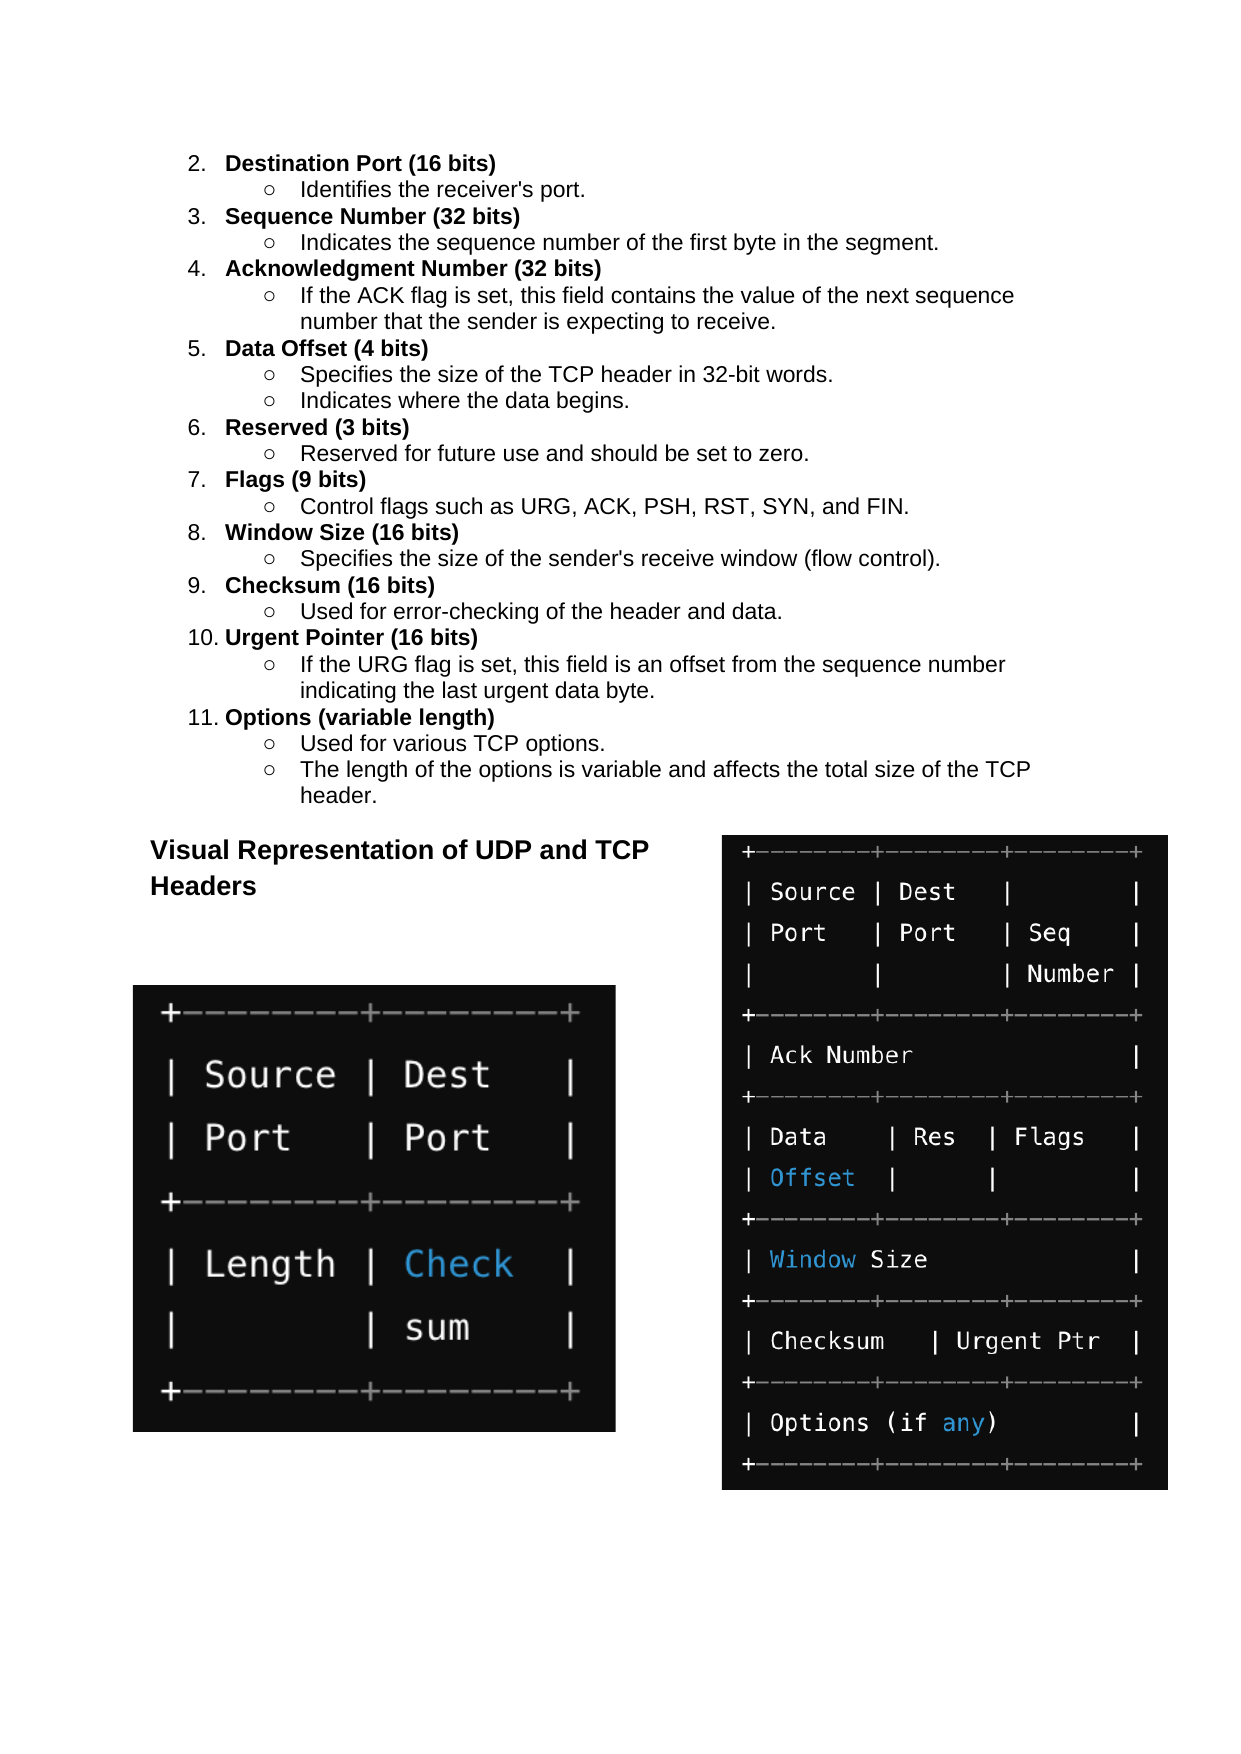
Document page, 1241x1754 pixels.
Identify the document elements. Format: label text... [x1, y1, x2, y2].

list Reserved (3 bits) [187, 413, 1090, 440]
list Window Size (16 bits) [187, 519, 1090, 545]
list The length of the options is variable and affects the total size of the TCP header. [262, 756, 1090, 809]
list If the ACK flag is set, this field contains the value of the next sequence number that the sender is expecting to receive. [262, 282, 1090, 334]
picture [132, 985, 616, 1432]
list Urgent Pointer (16 bits) [187, 624, 1090, 651]
list Data Offset (4 bits) [187, 334, 1090, 361]
list Identifies the receiver's port. [262, 176, 1090, 203]
list Used for various TCP options. [262, 730, 1090, 756]
list Indicates where the data begins. [262, 387, 1090, 413]
list Checksum (16 bits) [187, 572, 1090, 598]
list Acknowledgment Number (32 bits) [187, 255, 1090, 282]
picture [721, 835, 1168, 1490]
list Specifies the size of the sender's receive window (flow control). [262, 545, 1090, 572]
list Reserved for future use and should be set to zero. [262, 440, 1090, 466]
list Used for error-checking of the header and data. [262, 598, 1090, 624]
list Sequence Number (32 bits) [187, 203, 1090, 229]
list Options (variable length) [187, 703, 1090, 730]
list Flags (9 bits) [187, 466, 1090, 493]
list If the URG flag is set, this field is an offset from the sequence number indicating the last urgent data byte. [262, 651, 1090, 703]
list Destination Port (16 bits) [187, 150, 1090, 176]
list Indicates the sequence number of the first byte in the segment. [262, 229, 1090, 255]
list Specifies the size of the TCP header in 32-bit words. [262, 361, 1090, 387]
text Visual Representation of UDP and TCP Headers [150, 834, 1090, 901]
list Control flags such as URG, ACK, PSH, RST, SYN, and FIN. [262, 493, 1090, 519]
